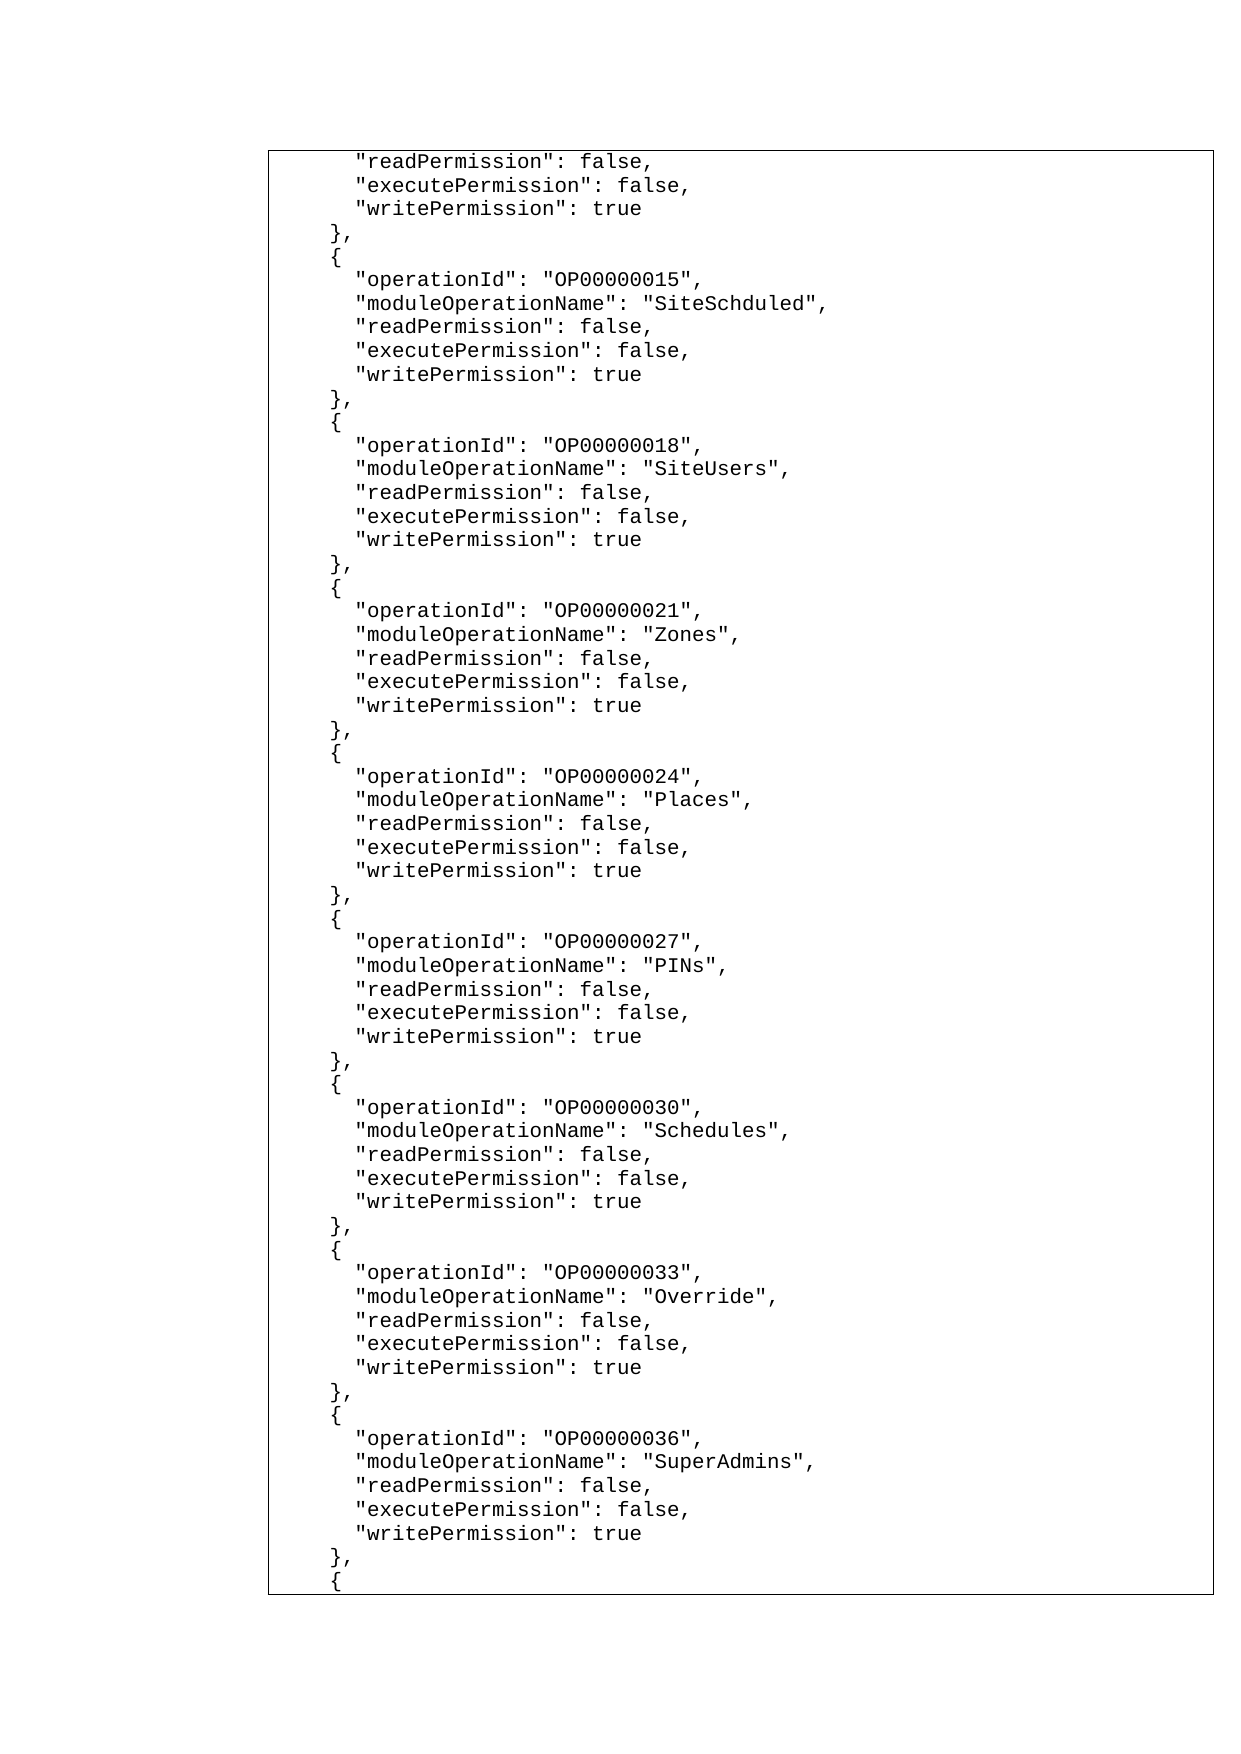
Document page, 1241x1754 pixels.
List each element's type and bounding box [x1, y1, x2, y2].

table_cell [269, 151, 1213, 1593]
